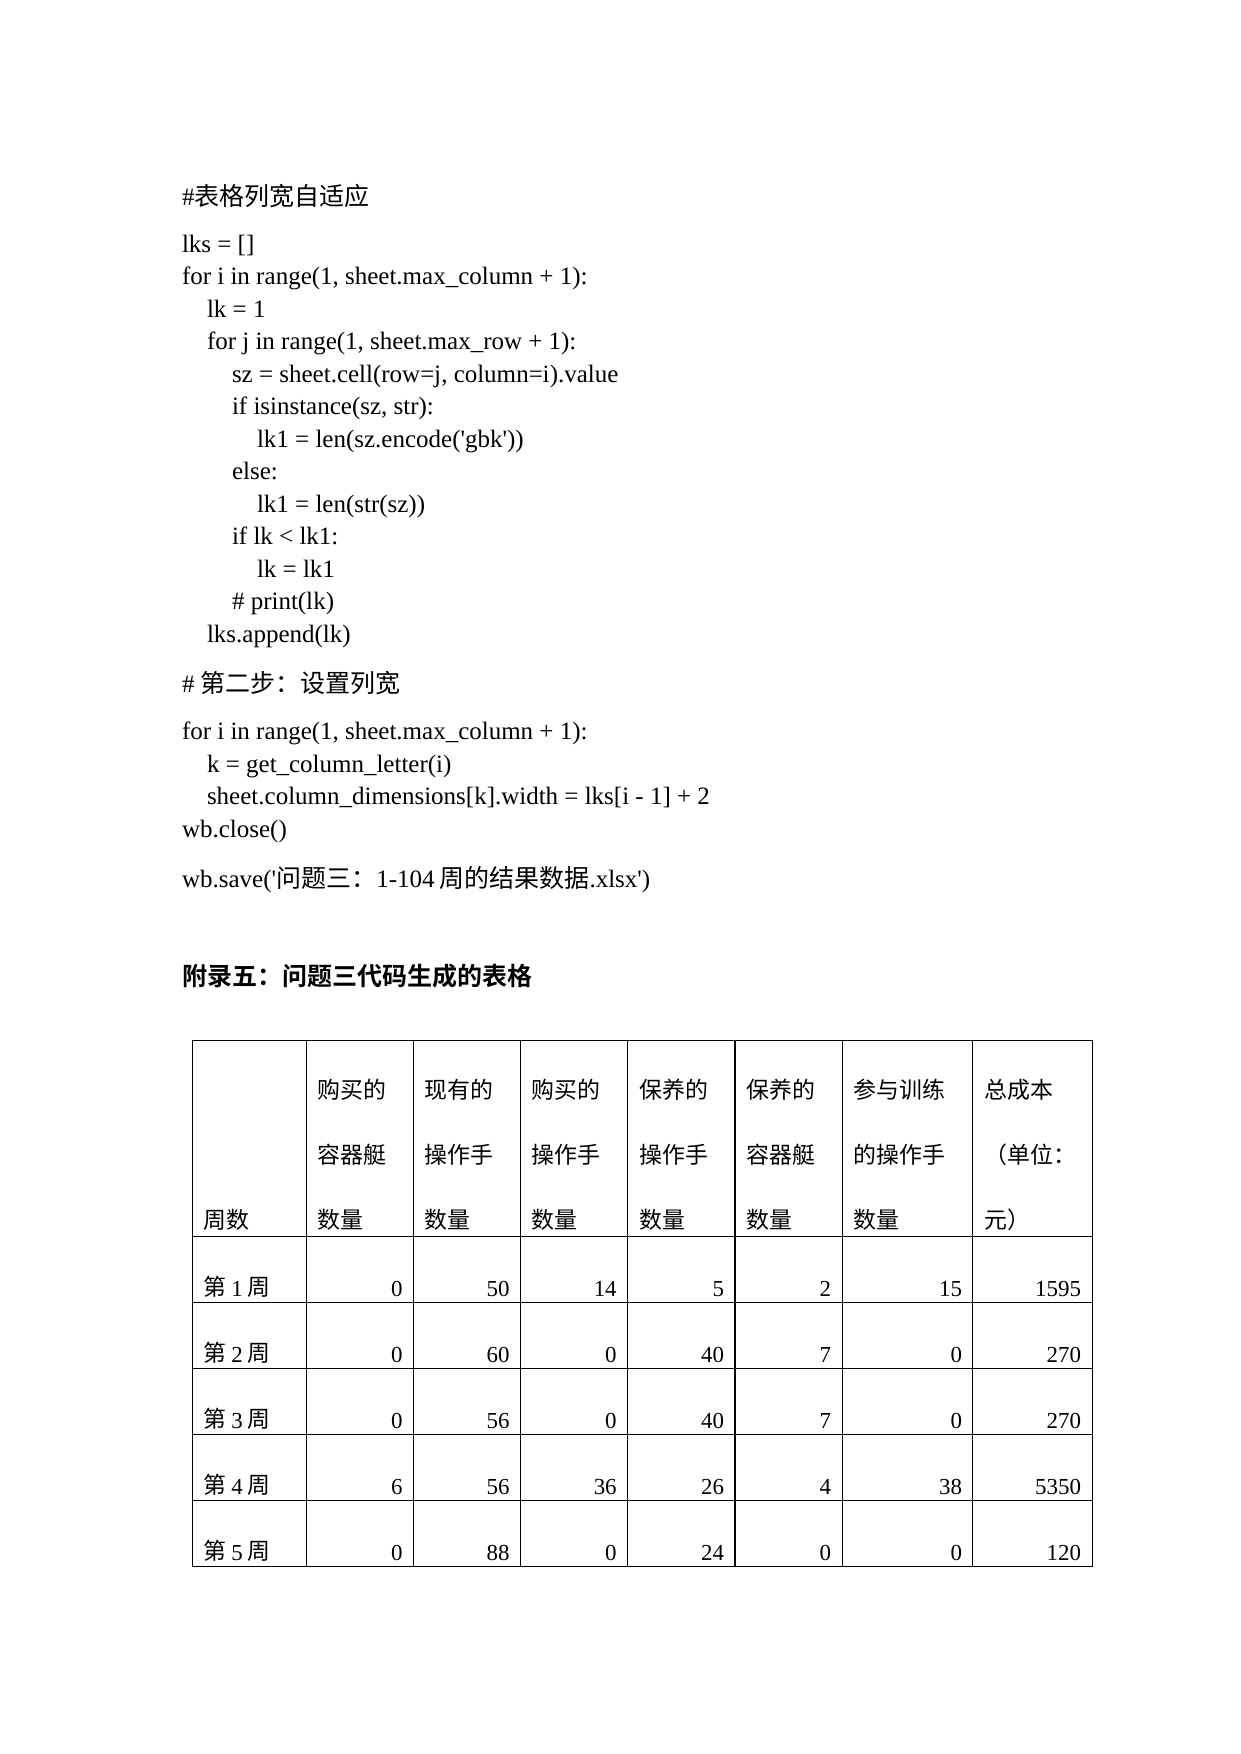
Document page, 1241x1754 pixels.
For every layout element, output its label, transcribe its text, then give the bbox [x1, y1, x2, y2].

table_cell 5350 [973, 1435, 1092, 1500]
table_cell 4 [736, 1435, 842, 1500]
table_cell 56 [414, 1435, 520, 1500]
table_cell 第2周 [193, 1303, 306, 1368]
table_cell 0 [307, 1303, 413, 1368]
table_cell 第4周 [193, 1435, 306, 1500]
list if isinstance(sz, str): [182, 389, 1082, 422]
table_cell 0 [521, 1369, 627, 1434]
table_header 参与训练的操作手数量 [843, 1041, 972, 1236]
list # 第二步：设置列宽 [182, 649, 1082, 714]
list #表格列宽自适应 [182, 162, 1082, 227]
list sz = sheet.cell(row=j, column=i).value [182, 357, 1082, 389]
table_cell 270 [973, 1303, 1092, 1368]
list wb.close() [182, 812, 1082, 844]
list wb.save('问题三：1-104周的结果数据.xlsx') [182, 844, 1082, 909]
table_cell 5 [628, 1237, 734, 1302]
table_cell 0 [521, 1501, 627, 1566]
table_cell 60 [414, 1303, 520, 1368]
table_cell 15 [843, 1237, 972, 1302]
list if lk < lk1: [182, 519, 1082, 552]
list lk1 = len(str(sz)) [182, 487, 1082, 519]
table_cell 24 [628, 1501, 734, 1566]
list else: [182, 454, 1082, 487]
table_cell 56 [414, 1369, 520, 1434]
table_cell 0 [307, 1237, 413, 1302]
list k = get_column_letter(i) [182, 747, 1082, 779]
table_cell 36 [521, 1435, 627, 1500]
list lks = [] [182, 227, 1082, 259]
table_cell 0 [307, 1501, 413, 1566]
table_cell 40 [628, 1369, 734, 1434]
table_cell 0 [736, 1501, 842, 1566]
list 附录五：问题三代码生成的表格 [182, 942, 1082, 1007]
table_header 总成本（单位：元） [973, 1041, 1092, 1236]
list for i in range(1, sheet.max_column + 1): [182, 259, 1082, 292]
table_cell 14 [521, 1237, 627, 1302]
list sheet.column_dimensions[k].width = lks[i - 1] + 2 [182, 779, 1082, 812]
table_cell 88 [414, 1501, 520, 1566]
table_header 购买的操作手数量 [521, 1041, 627, 1236]
table_header 周数 [193, 1041, 306, 1236]
table_cell 7 [736, 1303, 842, 1368]
list # print(lk) [182, 584, 1082, 617]
table_header 保养的容器艇数量 [736, 1041, 842, 1236]
table_cell 40 [628, 1303, 734, 1368]
table_cell 第5周 [193, 1501, 306, 1566]
table_header 保养的操作手数量 [628, 1041, 734, 1236]
list for i in range(1, sheet.max_column + 1): [182, 714, 1082, 747]
table_cell 0 [843, 1303, 972, 1368]
table_cell 2 [736, 1237, 842, 1302]
table_header 购买的容器艇数量 [307, 1041, 413, 1236]
table_cell 0 [521, 1303, 627, 1368]
list for j in range(1, sheet.max_row + 1): [182, 324, 1082, 357]
table_cell 0 [307, 1369, 413, 1434]
list lk = 1 [182, 292, 1082, 324]
table_cell 1595 [973, 1237, 1092, 1302]
table_cell 6 [307, 1435, 413, 1500]
table_cell 第3周 [193, 1369, 306, 1434]
table_cell 26 [628, 1435, 734, 1500]
table_cell 0 [843, 1369, 972, 1434]
table_cell 38 [843, 1435, 972, 1500]
table_cell 50 [414, 1237, 520, 1302]
table_cell 0 [843, 1501, 972, 1566]
table_cell 120 [973, 1501, 1092, 1566]
list lks.append(lk) [182, 617, 1082, 649]
table_cell 270 [973, 1369, 1092, 1434]
table_cell 第1周 [193, 1237, 306, 1302]
table_cell 7 [736, 1369, 842, 1434]
list lk1 = len(sz.encode('gbk')) [182, 422, 1082, 454]
list lk = lk1 [182, 552, 1082, 584]
table_header 现有的操作手数量 [414, 1041, 520, 1236]
